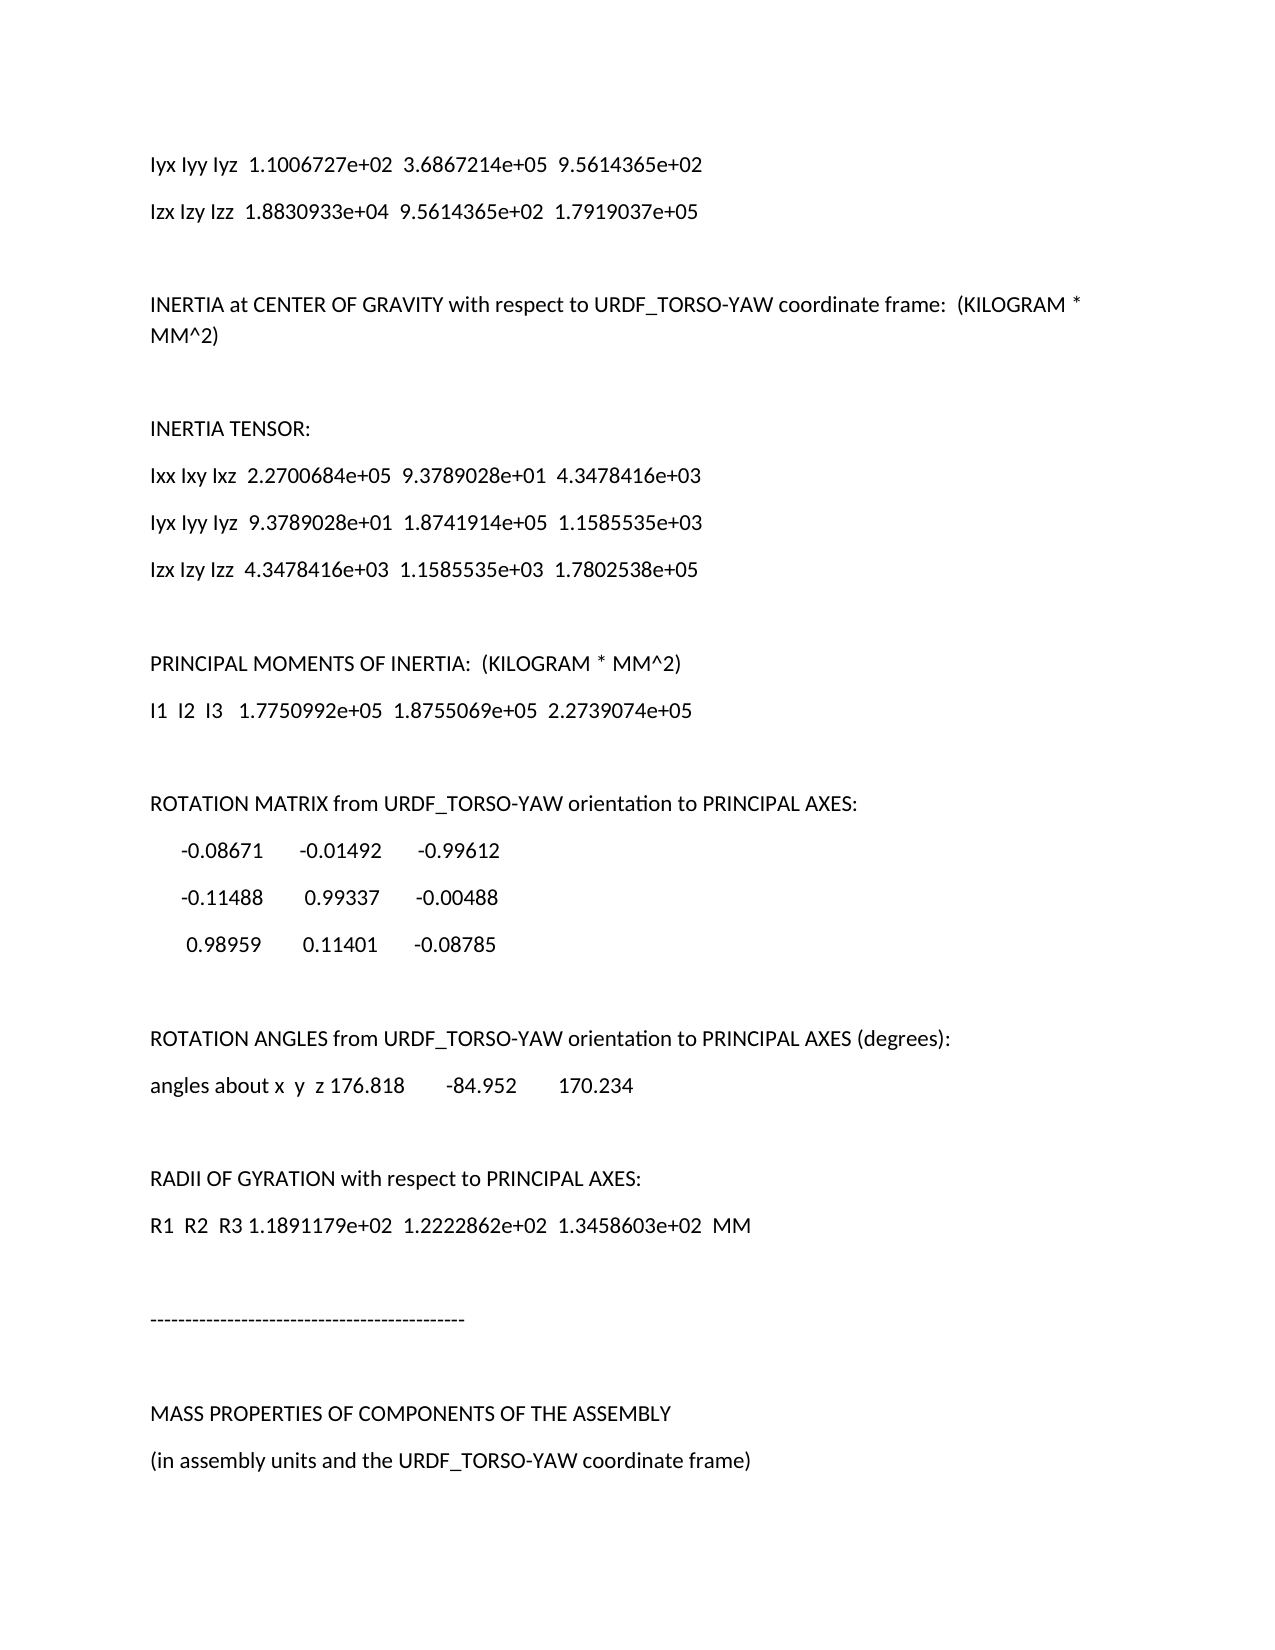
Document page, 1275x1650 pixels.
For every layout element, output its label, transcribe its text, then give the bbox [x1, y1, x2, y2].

text ROTATION MATRIX from URDF_TORSO-YAW orientation to PRINCIPAL AXES: [150, 789, 1125, 818]
text Iyx Iyy Iyz 9.3789028e+01 1.8741914e+05 1.1585535e+03 [150, 508, 1125, 536]
text 0.98959 0.11401 -0.08785 [150, 930, 1125, 958]
text -0.08671 -0.01492 -0.99612 [150, 836, 1125, 864]
text I1 I2 I3 1.7750992e+05 1.8755069e+05 2.2739074e+05 [150, 696, 1125, 724]
text --------------------------------------------- [150, 1305, 1125, 1333]
text -0.11488 0.99337 -0.00488 [150, 883, 1125, 911]
text Ixx Ixy Ixz 2.2700684e+05 9.3789028e+01 4.3478416e+03 [150, 461, 1125, 489]
text MASS PROPERTIES OF COMPONENTS OF THE ASSEMBLY [150, 1399, 1125, 1427]
text INERTIA TENSOR: [150, 414, 1125, 443]
text ROTATION ANGLES from URDF_TORSO-YAW orientation to PRINCIPAL AXES (degrees): [150, 1024, 1125, 1052]
text RADII OF GYRATION with respect to PRINCIPAL AXES: [150, 1164, 1125, 1193]
text Iyx Iyy Iyz 1.1006727e+02 3.6867214e+05 9.5614365e+02 [150, 150, 1125, 178]
text angles about x y z 176.818 -84.952 170.234 [150, 1071, 1125, 1099]
text PRINCIPAL MOMENTS OF INERTIA: (KILOGRAM * MM^2) [150, 649, 1125, 677]
text (in assembly units and the URDF_TORSO-YAW coordinate frame) [150, 1446, 1125, 1474]
text R1 R2 R3 1.1891179e+02 1.2222862e+02 1.3458603e+02 MM [150, 1211, 1125, 1239]
text INERTIA at CENTER OF GRAVITY with respect to URDF_TORSO-YAW coordinate frame: (KILOGRAM * MM^2) [150, 291, 1125, 349]
text Izx Izy Izz 4.3478416e+03 1.1585535e+03 1.7802538e+05 [150, 555, 1125, 583]
text Izx Izy Izz 1.8830933e+04 9.5614365e+02 1.7919037e+05 [150, 197, 1125, 225]
